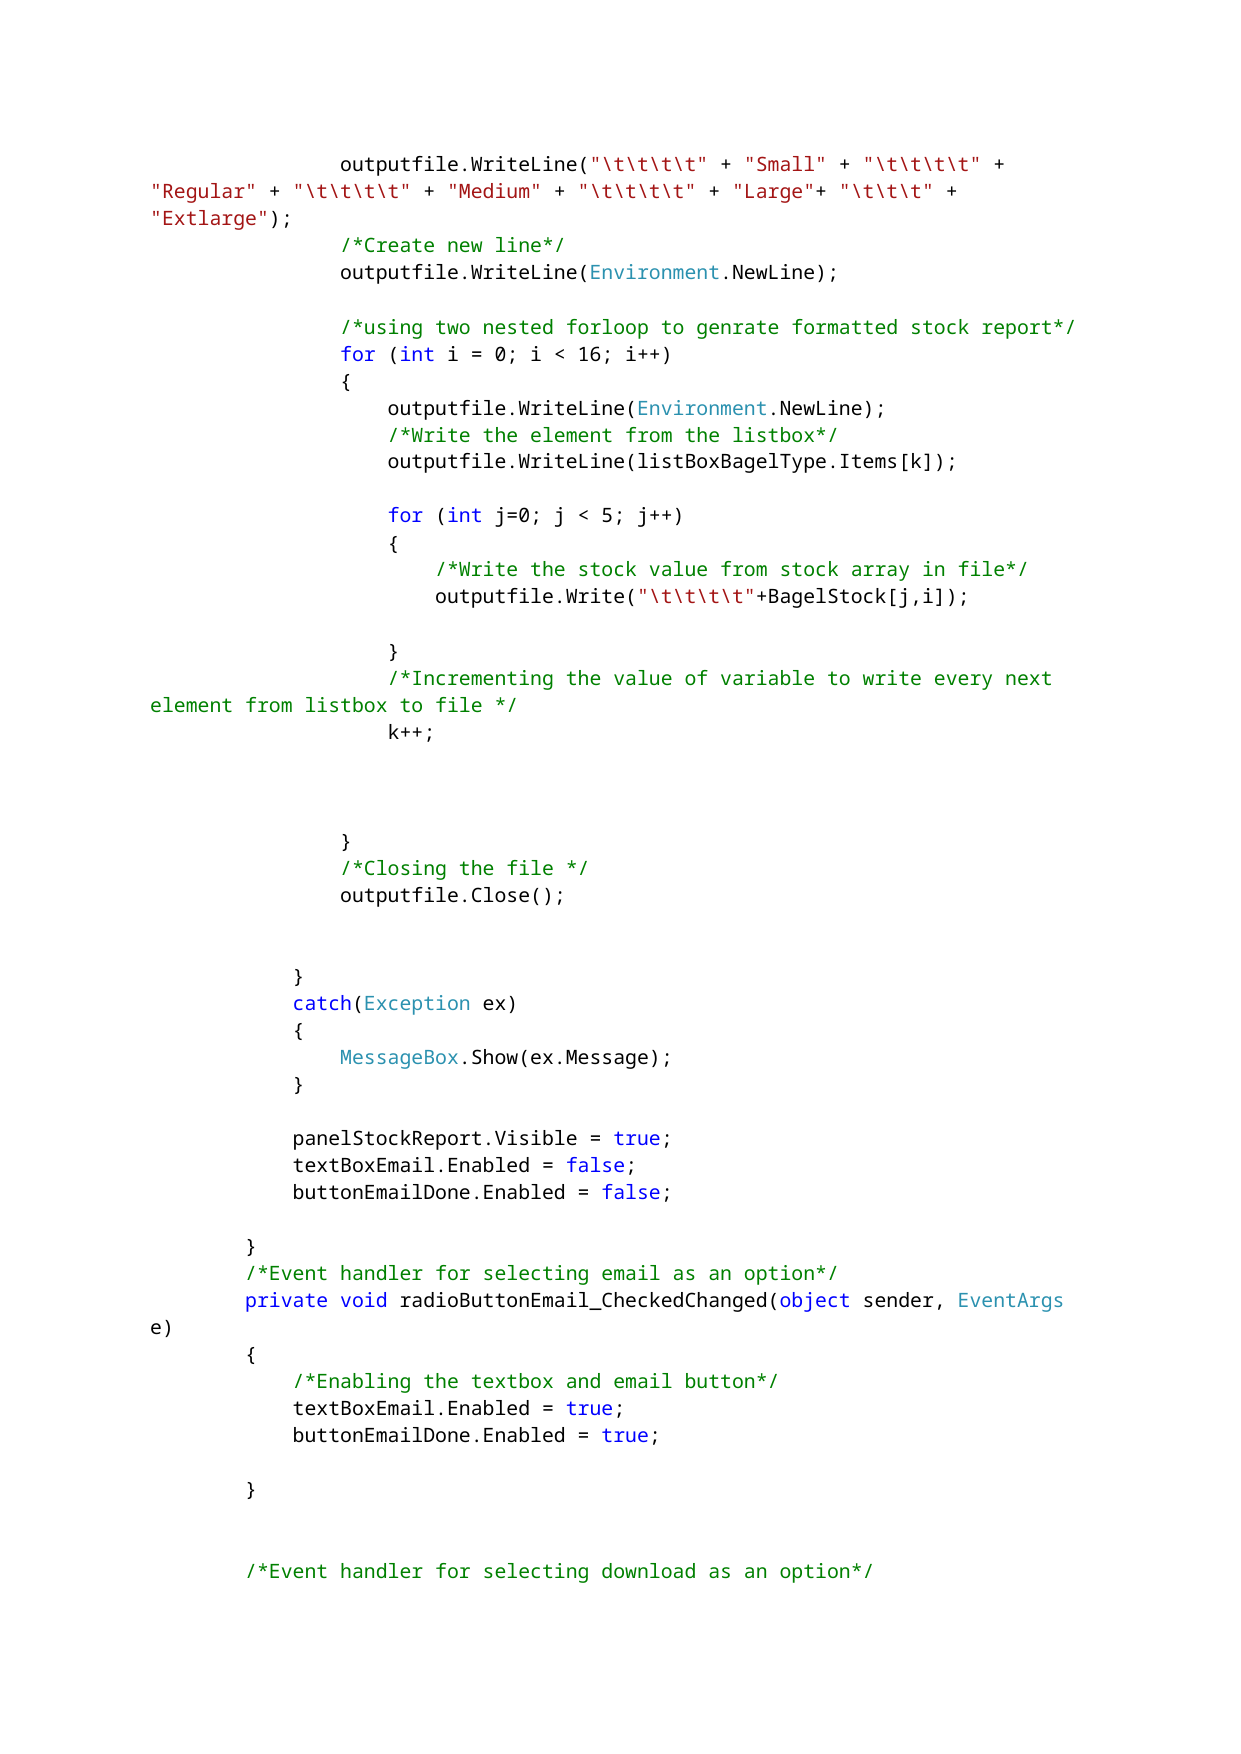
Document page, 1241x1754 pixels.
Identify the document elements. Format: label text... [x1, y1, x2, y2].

text for (int i = 0; i < 16; i++) [150, 340, 1090, 367]
text /*using two nested forloop to genrate formatted stock report*/ [150, 313, 1090, 340]
text private void radioButtonEmail_CheckedChanged(object sender, EventArgs e) [150, 1286, 1090, 1340]
text catch(Exception ex) [150, 989, 1090, 1016]
text k++; [150, 719, 1090, 746]
text buttonEmailDone.Enabled = true; [150, 1421, 1090, 1448]
text outputfile.Write("\t\t\t\t"+BagelStock[j,i]); [150, 583, 1090, 610]
text /*Enabling the textbox and email button*/ [150, 1367, 1090, 1394]
text MessageBox.Show(ex.Message); [150, 1043, 1090, 1070]
text outputfile.WriteLine(Environment.NewLine); [150, 258, 1090, 285]
text } [150, 1232, 1090, 1259]
text } [150, 638, 1090, 665]
text textBoxEmail.Enabled = true; [150, 1394, 1090, 1421]
text /*Incrementing the value of variable to write every next element from listbox to file */ [150, 665, 1090, 719]
text } [150, 828, 1090, 854]
text { [150, 1016, 1090, 1043]
text /*Event handler for selecting email as an option*/ [150, 1259, 1090, 1286]
text { [150, 529, 1090, 556]
text /*Create new line*/ [150, 231, 1090, 258]
text outputfile.Close(); [150, 882, 1090, 908]
text /*Write the stock value from stock array in file*/ [150, 556, 1090, 583]
text panelStockReport.Visible = true; [150, 1124, 1090, 1151]
text /*Write the element from the listbox*/ [150, 421, 1090, 448]
text } [150, 1475, 1090, 1502]
text /*Closing the file */ [150, 854, 1090, 882]
text { [150, 367, 1090, 394]
text textBoxEmail.Enabled = false; [150, 1151, 1090, 1178]
text /*Event handler for selecting download as an option*/ [150, 1557, 1090, 1584]
text { [150, 1340, 1090, 1367]
text for (int j=0; j < 5; j++) [150, 502, 1090, 529]
text outputfile.WriteLine(listBoxBagelType.Items[k]); [150, 448, 1090, 475]
text outputfile.WriteLine("\t\t\t\t" + "Small" + "\t\t\t\t" + "Regular" + "\t\t\t\t" + "Medium" + "\t\t\t\t" + "Large"+ "\t\t\t" + "Extlarge"); [150, 150, 1090, 231]
text outputfile.WriteLine(Environment.NewLine); [150, 394, 1090, 421]
text buttonEmailDone.Enabled = false; [150, 1178, 1090, 1205]
text } [150, 962, 1090, 989]
text } [150, 1070, 1090, 1097]
